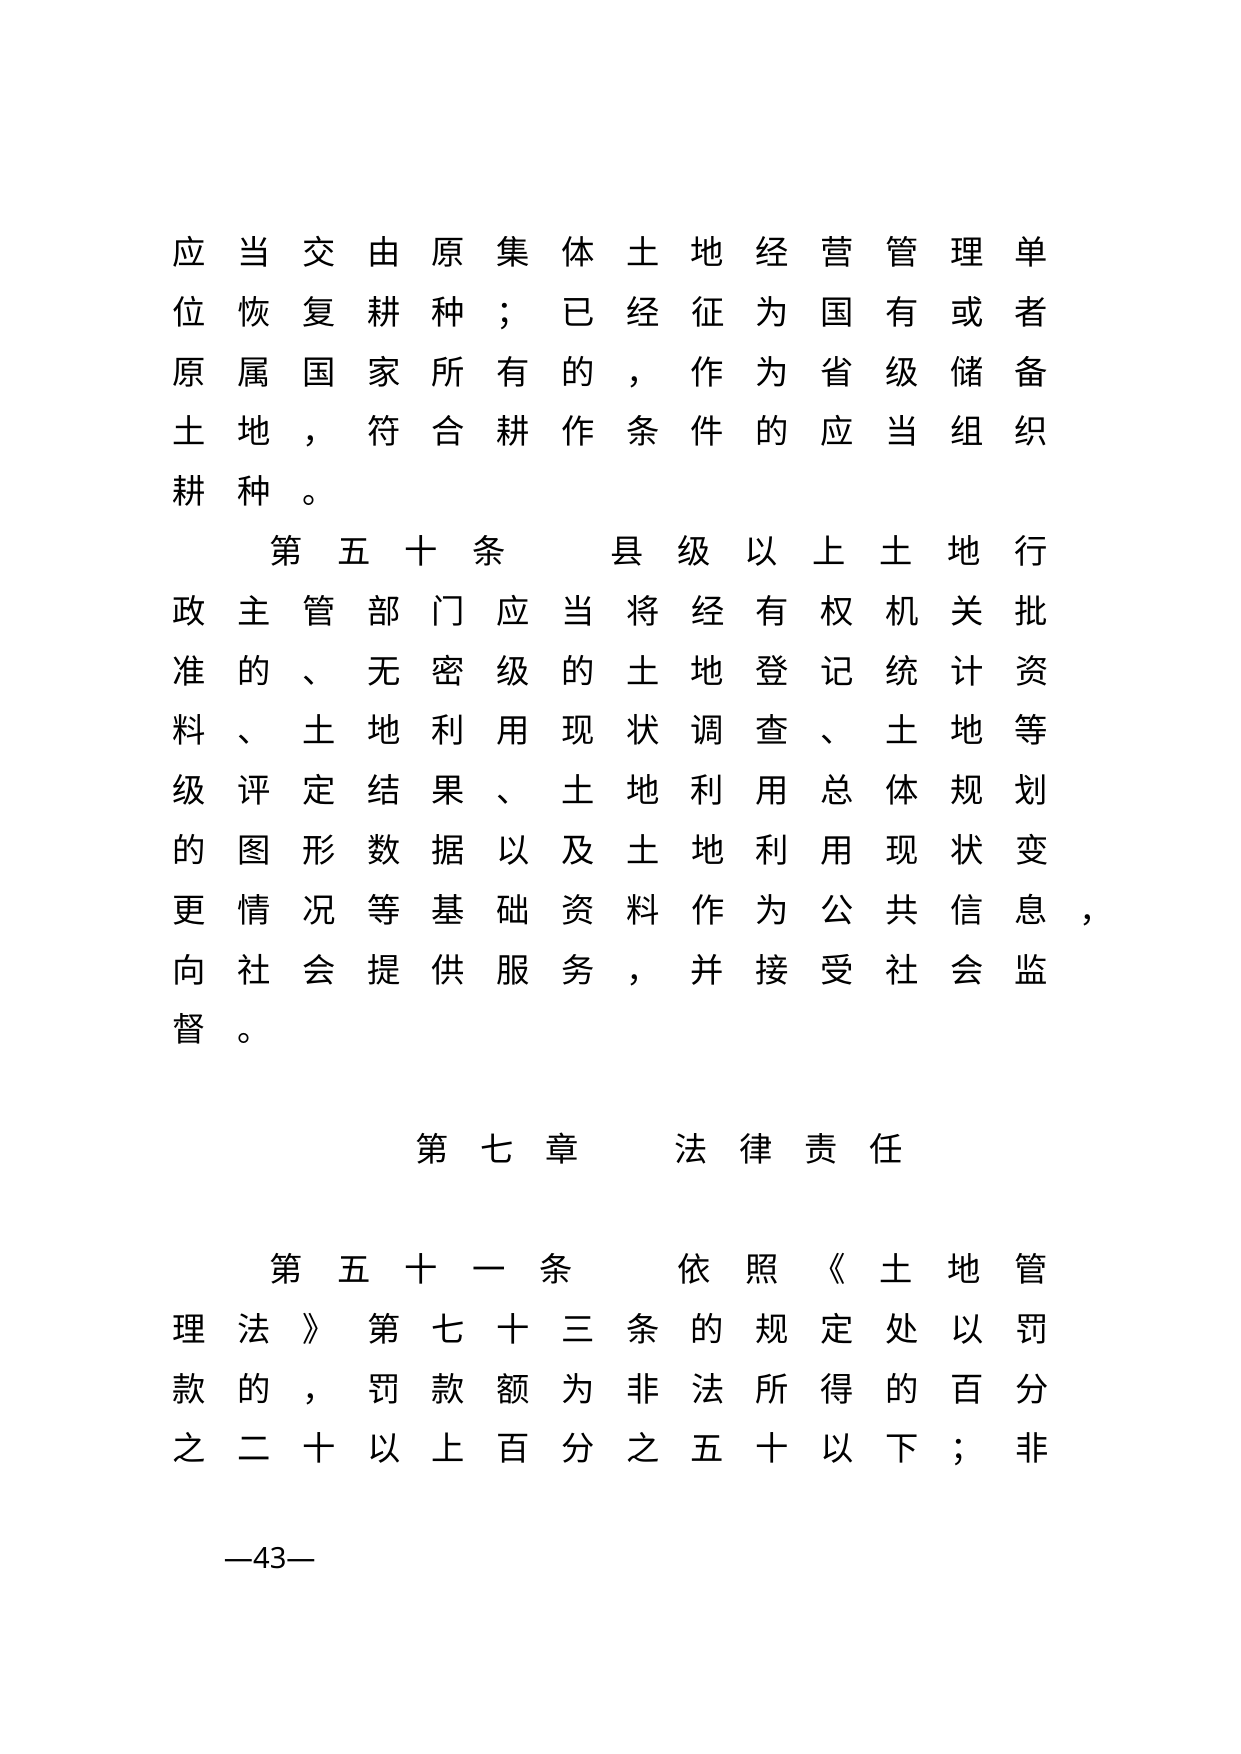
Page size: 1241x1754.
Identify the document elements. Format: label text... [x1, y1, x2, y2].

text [172, 220, 1079, 519]
text 第五十条 县级以上土地行政主管部门应当将经有权机关批准的、无密级的土地登记统计资料、土地利用现状调查、土地等级评定结果、土地利用总体规划的图形数据以及土地利用现状变更情况等基础资料作为公共信息，向社会提供服务，并接受社会监督。 [172, 519, 1079, 1057]
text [172, 1237, 1079, 1476]
text 第七章 法律责任 [172, 1117, 1079, 1177]
